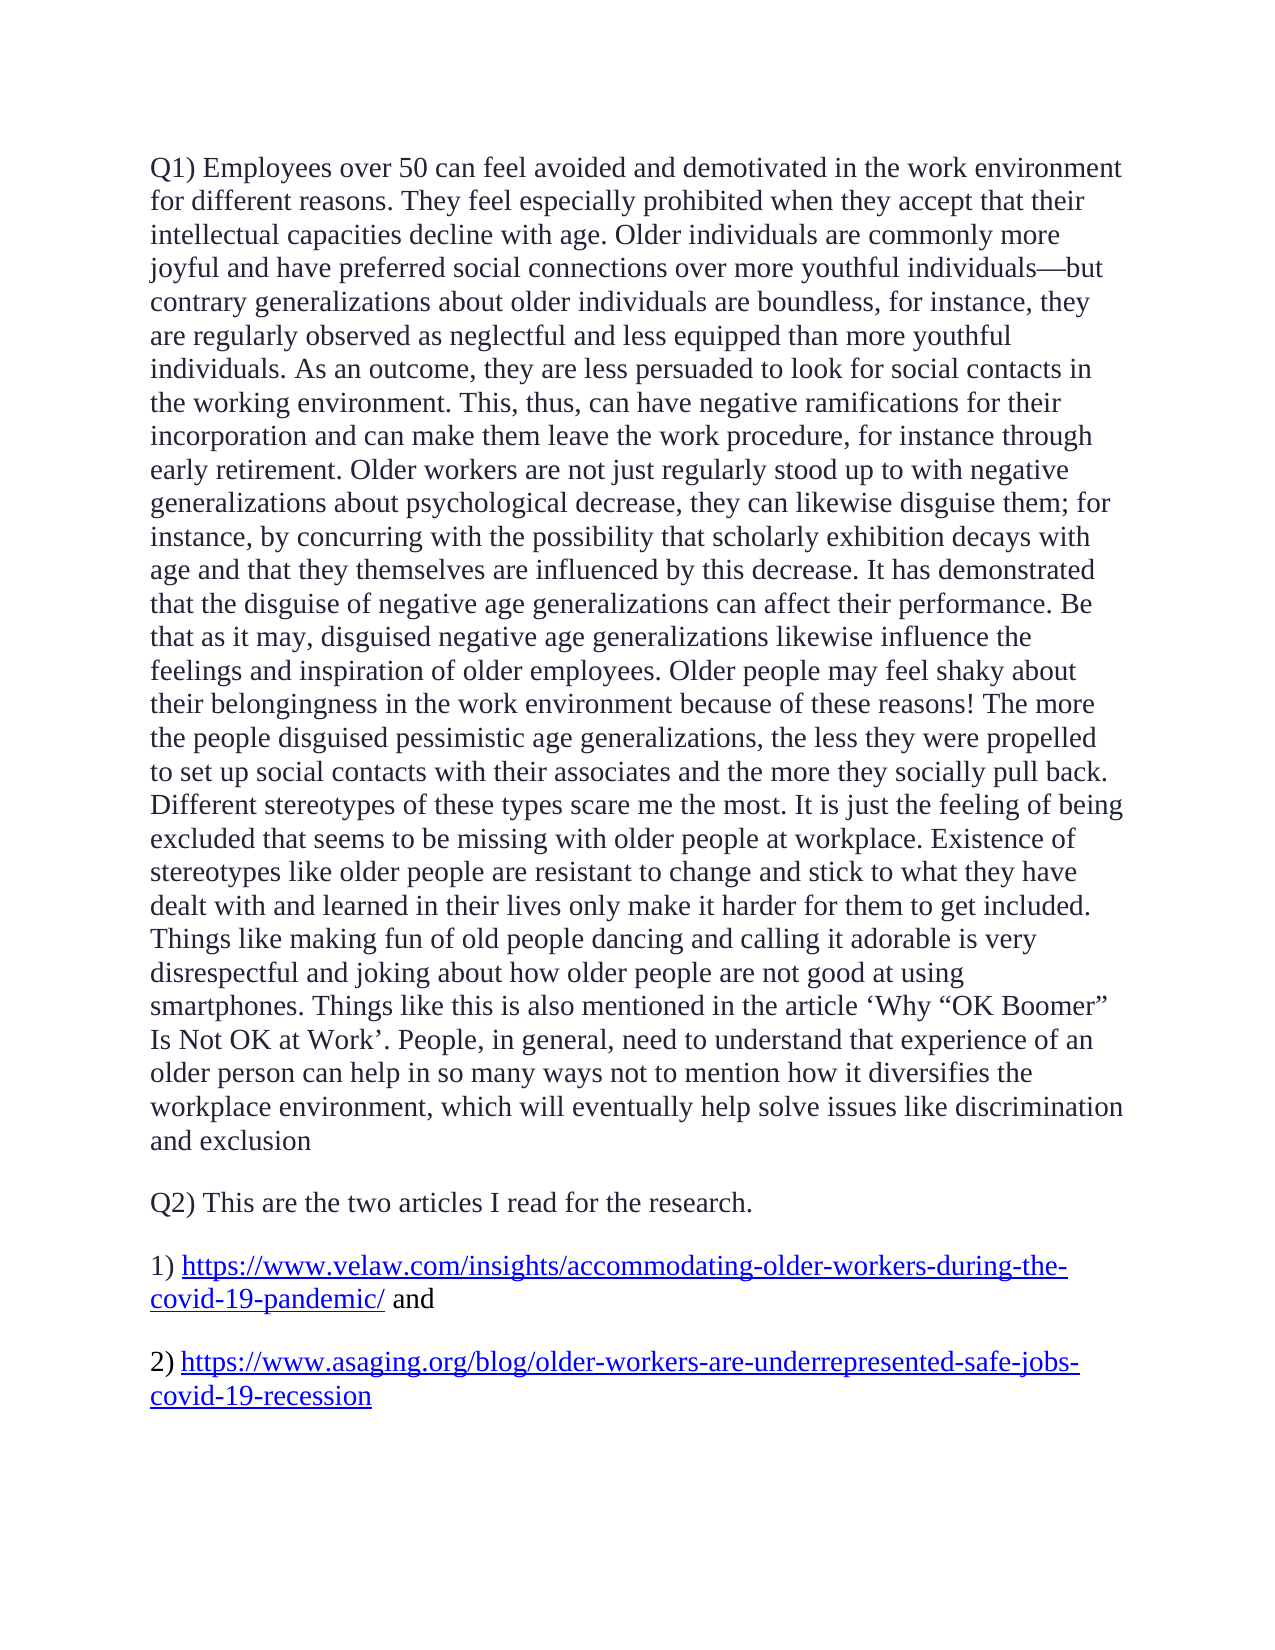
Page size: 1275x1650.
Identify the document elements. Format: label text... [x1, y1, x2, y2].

text Q2) This are the two articles I read for the research. [150, 1185, 1125, 1219]
text Q1) Employees over 50 can feel avoided and demotivated in the work environment for different reasons. They feel especially prohibited when they accept that their intellectual capacities decline with age. Older individuals are commonly more joyful and have preferred social connections over more youthful individuals—but contrary generalizations about older individuals are boundless, for instance, they are regularly observed as neglectful and less equipped than more youthful individuals. As an outcome, they are less persuaded to look for social contacts in the working environment. This, thus, can have negative ramifications for their incorporation and can make them leave the work procedure, for instance through early retirement. Older workers are not just regularly stood up to with negative generalizations about psychological decrease, they can likewise disguise them; for instance, by concurring with the possibility that scholarly exhibition decays with age and that they themselves are influenced by this decrease. It has demonstrated that the disguise of negative age generalizations can affect their performance. Be that as it may, disguised negative age generalizations likewise influence the feelings and inspiration of older employees. Older people may feel shaky about their belongingness in the work environment because of these reasons! The more the people disguised pessimistic age generalizations, the less they were propelled to set up social contacts with their associates and the more they socially pull back. Different stereotypes of these types scare me the most. It is just the feeling of being excluded that seems to be missing with older people at workplace. Existence of stereotypes like older people are resistant to change and stick to what they have dealt with and learned in their lives only make it harder for them to get included. Things like making fun of old people dancing and calling it adorable is very disrespectful and joking about how older people are not good at using smartphones. Things like this is also mentioned in the article ‘Why “OK Boomer” Is Not OK at Work’. People, in general, need to understand that experience of an older person can help in so many ways not to mention how it diversifies the workplace environment, which will eventually help solve issues like discrimination and exclusion [150, 150, 1125, 1156]
text 1) https://www.velaw.com/insights/accommodating-older-workers-during-the-covid-19-pandemic/ and [150, 1248, 1125, 1315]
text 2) https://www.asaging.org/blog/older-workers-are-underrepresented-safe-jobs-covid-19-recession [150, 1344, 1125, 1411]
